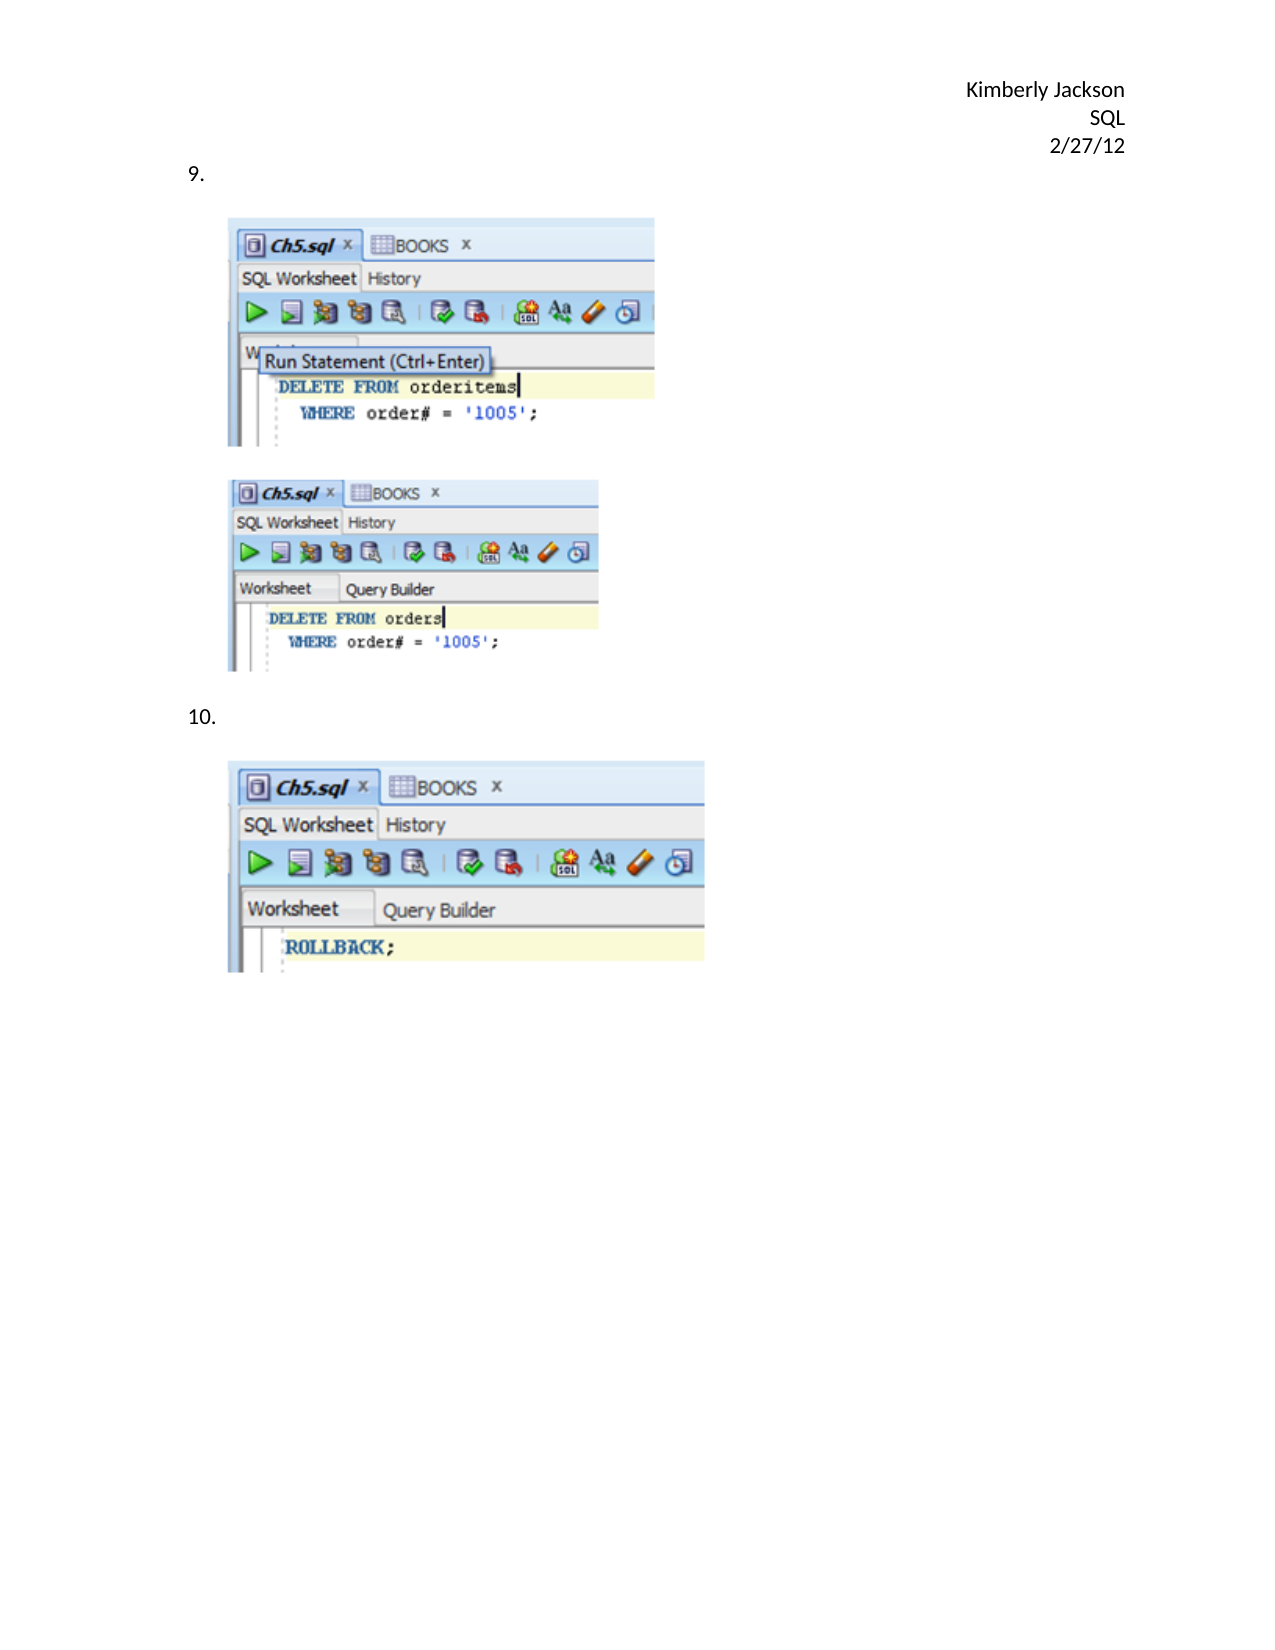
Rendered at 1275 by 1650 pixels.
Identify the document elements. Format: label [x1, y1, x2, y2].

picture [225, 215, 658, 450]
picture [225, 477, 602, 675]
picture [225, 758, 708, 976]
